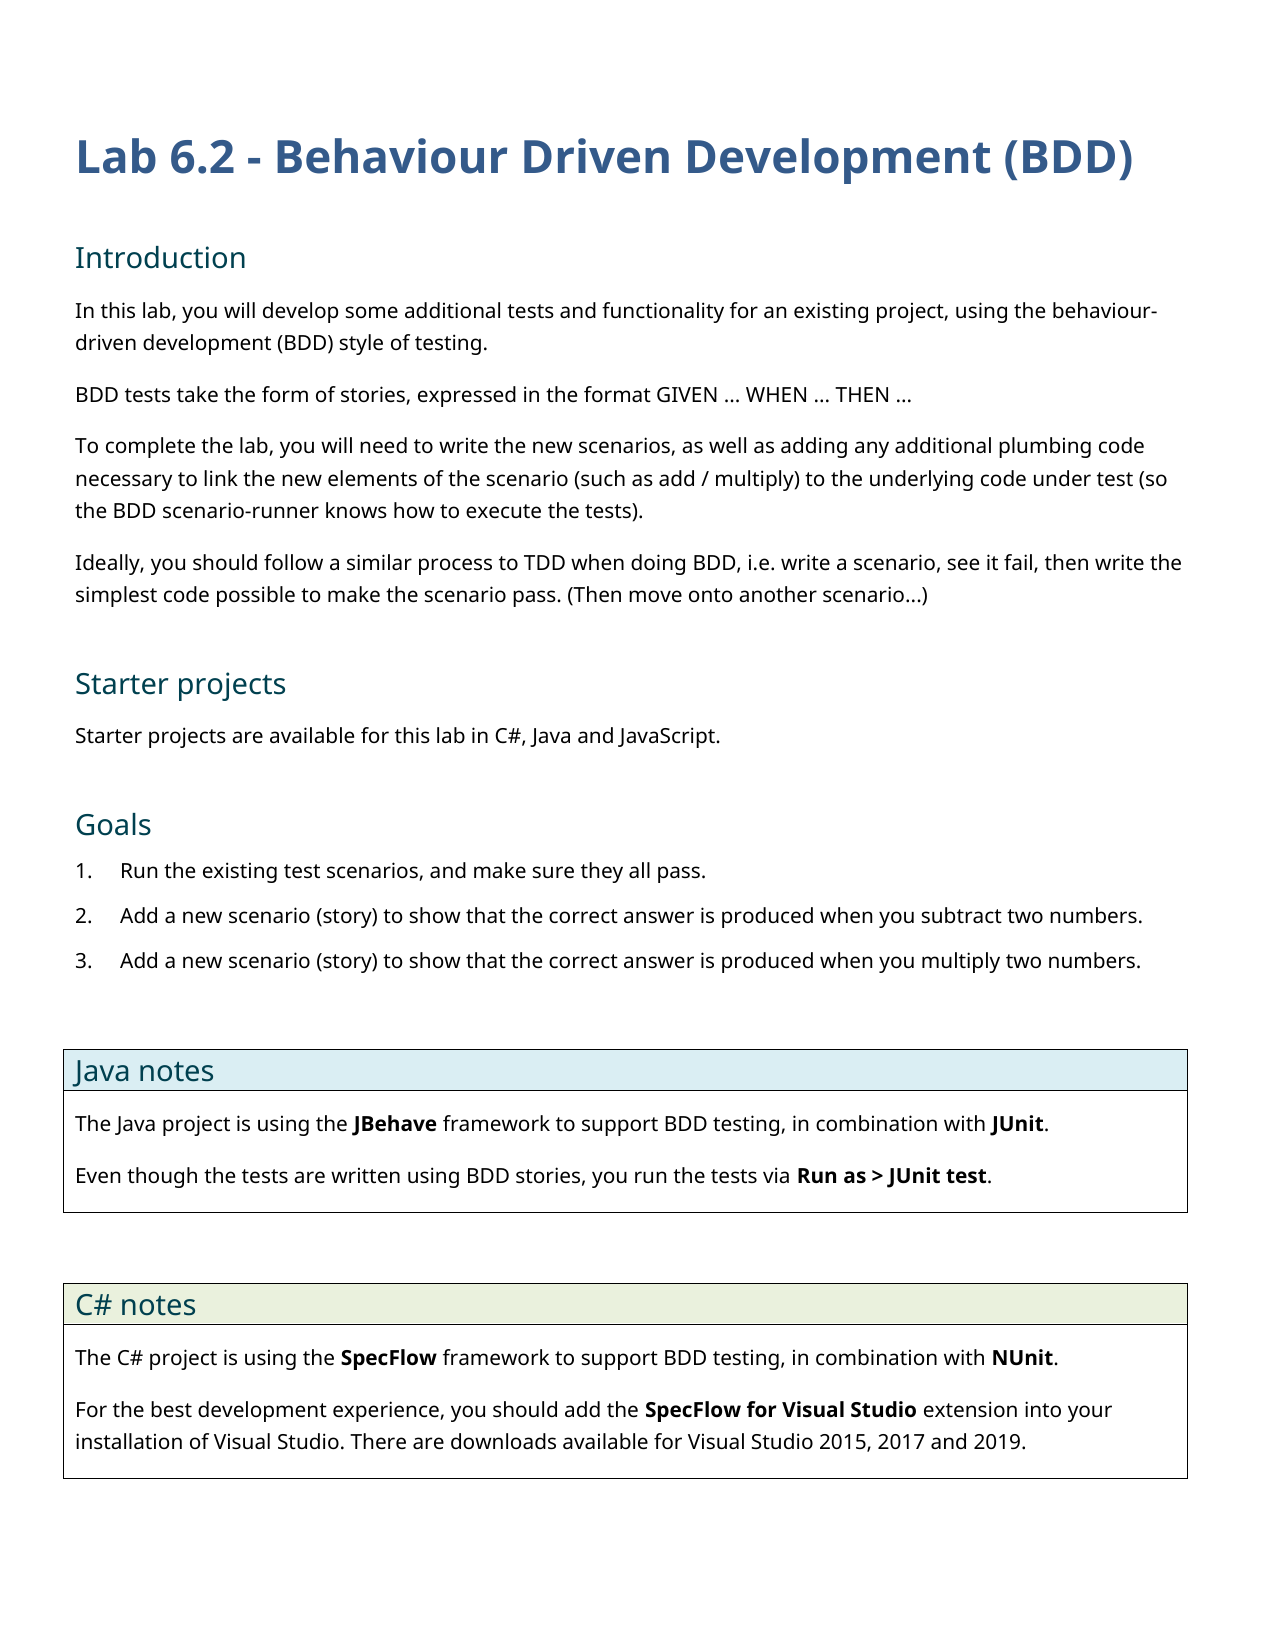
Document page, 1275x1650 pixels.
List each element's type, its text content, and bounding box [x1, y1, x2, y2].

text Add a new scenario (story) to show that the correct answer is produced when you subtract two numbers. [75, 901, 1200, 930]
subtitle Introduction [75, 237, 1200, 277]
subtitle Goals [75, 804, 1200, 844]
text In this lab, you will develop some additional tests and functionality for an existing project, using the behaviour-driven development (BDD) style of testing. [75, 296, 1200, 357]
text Add a new scenario (story) to show that the correct answer is produced when you multiply two numbers. [75, 946, 1200, 975]
table_header C# notes [64, 1284, 1187, 1323]
subtitle Starter projects [75, 663, 1200, 703]
table_cell The Java project is using the JBehave framework to support BDD testing, in combination with JUnit. Even though the tests are written using BDD stories, you run the tests via Run as > JUnit test. [64, 1091, 1187, 1212]
table_cell The C# project is using the SpecFlow framework to support BDD testing, in combination with NUnit. For the best development experience, you should add the SpecFlow for Visual Studio extension into your installation of Visual Studio. There are downloads available for Visual Studio 2015, 2017 and 2019. [64, 1325, 1187, 1478]
text BDD tests take the form of stories, expressed in the format GIVEN ... WHEN ... THEN ... [75, 380, 1200, 408]
text Starter projects are available for this lab in C#, Java and JavaScript. [75, 721, 1200, 750]
text Run the existing test scenarios, and make sure they all pass. [75, 856, 1200, 884]
title Lab 6.2 - Behaviour Driven Development (BDD) [75, 125, 1200, 187]
table_header Java notes [64, 1050, 1187, 1090]
text Ideally, you should follow a similar process to TDD when doing BDD, i.e. write a scenario, see it fail, then write the simplest code possible to make the scenario pass. (Then move onto another scenario...) [75, 548, 1200, 609]
text To complete the lab, you will need to write the new scenarios, as well as adding any additional plumbing code necessary to link the new elements of the scenario (such as add / multiply) to the underlying code under test (so the BDD scenario-runner knows how to execute the tests). [75, 431, 1200, 525]
